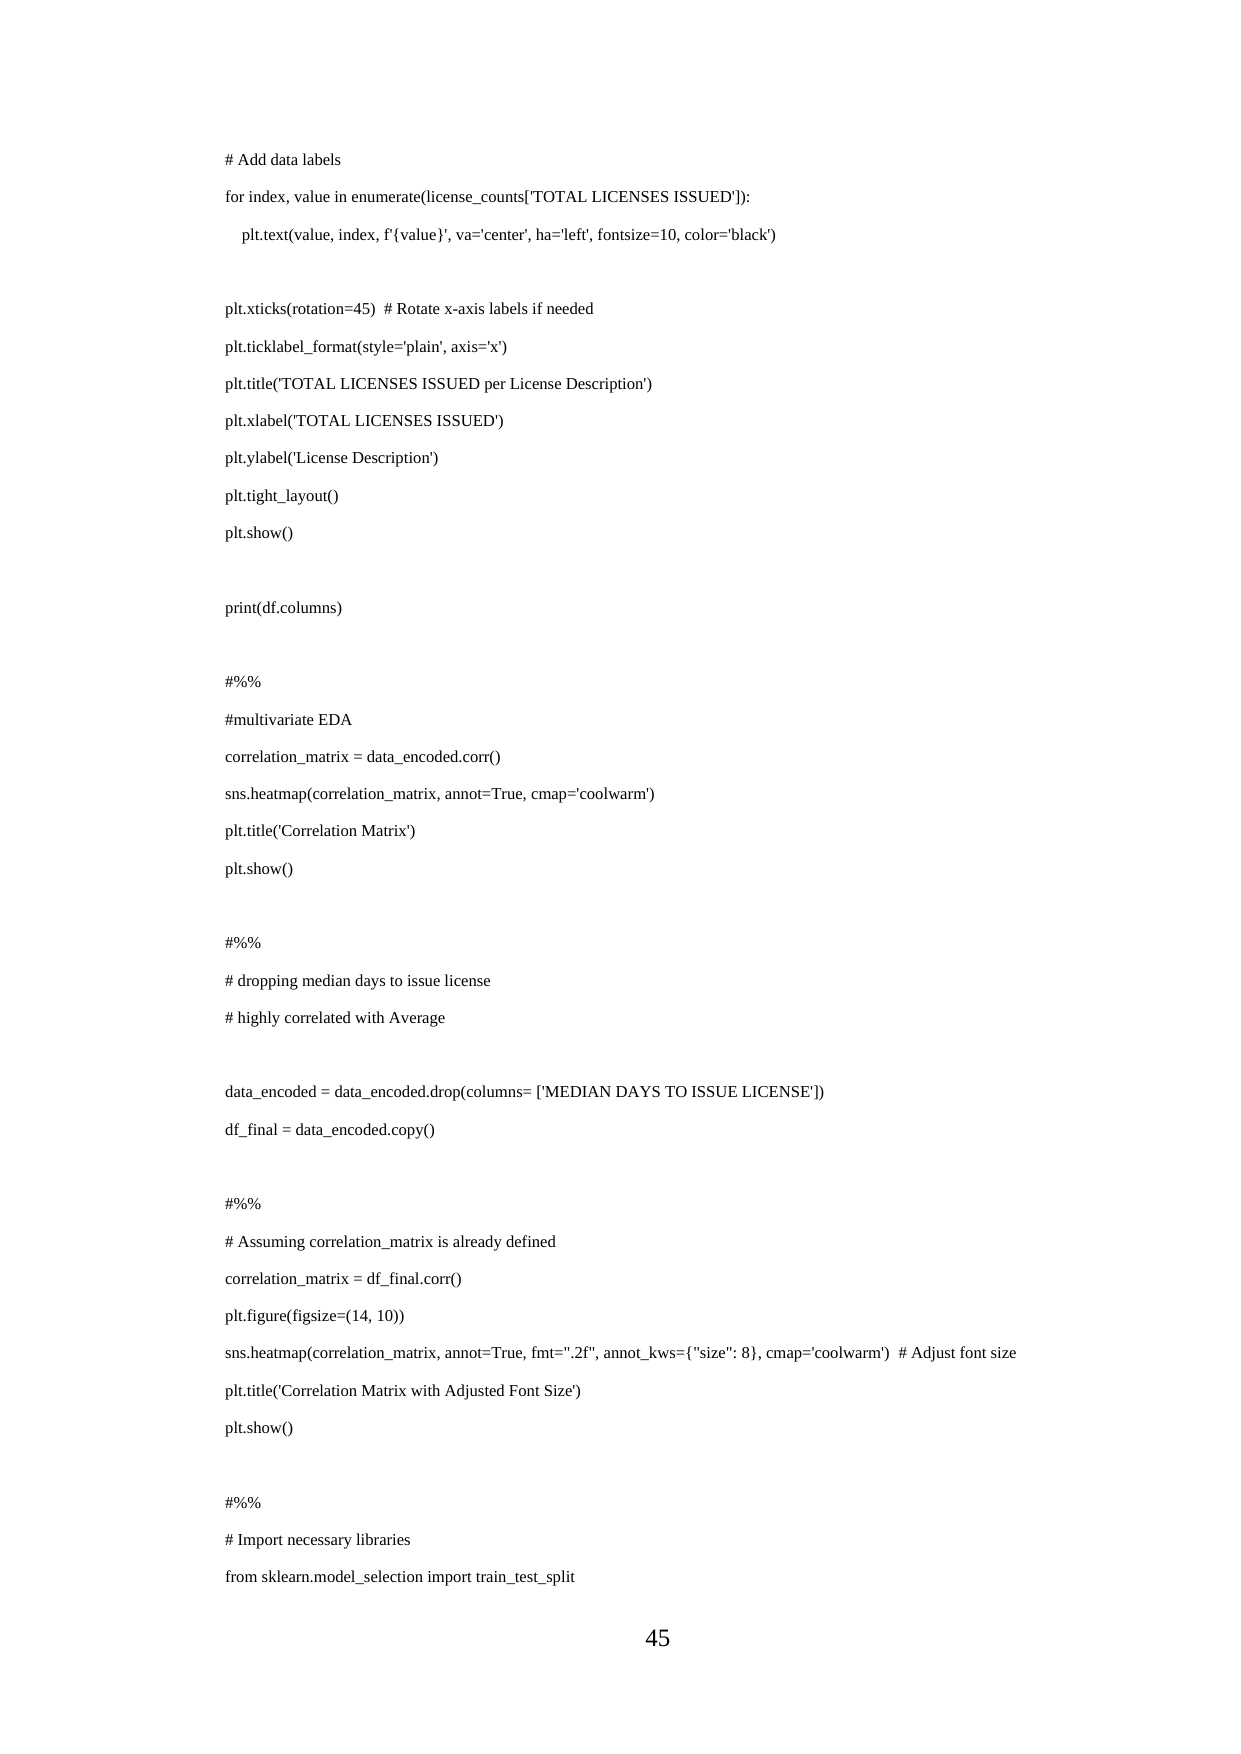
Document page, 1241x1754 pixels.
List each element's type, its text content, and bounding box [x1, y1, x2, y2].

text sns.heatmap(correlation_matrix, annot=True, fmt=".2f", annot_kws={"size": 8}, cmap='coolwarm') # Adjust font size [225, 1343, 1090, 1362]
text from sklearn.model_selection import train_test_split [225, 1567, 1090, 1586]
text #%% [225, 1194, 1090, 1213]
text for index, value in enumerate(license_counts['TOTAL LICENSES ISSUED']): [225, 187, 1090, 206]
text plt.figure(figsize=(14, 10)) [225, 1306, 1090, 1325]
text sns.heatmap(correlation_matrix, annot=True, cmap='coolwarm') [225, 784, 1090, 803]
text plt.title('Correlation Matrix') [225, 821, 1090, 840]
text # highly correlated with Average [225, 1008, 1090, 1027]
text plt.show() [225, 1418, 1090, 1437]
text correlation_matrix = data_encoded.corr() [225, 747, 1090, 766]
text data_encoded = data_encoded.drop(columns= ['MEDIAN DAYS TO ISSUE LICENSE']) [225, 1082, 1090, 1101]
text plt.ylabel('License Description') [225, 448, 1090, 467]
text plt.title('Correlation Matrix with Adjusted Font Size') [225, 1381, 1090, 1400]
text plt.show() [225, 858, 1090, 878]
text # dropping median days to issue license [225, 970, 1090, 989]
text # Add data labels [225, 150, 1090, 169]
text #%% [225, 1492, 1090, 1512]
text plt.show() [225, 523, 1090, 542]
text plt.xticks(rotation=45) # Rotate x-axis labels if needed [225, 299, 1090, 318]
text print(df.columns) [225, 597, 1090, 617]
text plt.xlabel('TOTAL LICENSES ISSUED') [225, 411, 1090, 430]
text # Assuming correlation_matrix is already defined [225, 1231, 1090, 1251]
text correlation_matrix = df_final.corr() [225, 1269, 1090, 1288]
text #%% [225, 933, 1090, 952]
text plt.tight_layout() [225, 486, 1090, 505]
text #%% [225, 672, 1090, 691]
text plt.ticklabel_format(style='plain', axis='x') [225, 336, 1090, 356]
text plt.text(value, index, f'{value}', va='center', ha='left', fontsize=10, color='black') [225, 224, 1090, 244]
text #multivariate EDA [225, 709, 1090, 728]
text df_final = data_encoded.copy() [225, 1119, 1090, 1139]
text plt.title('TOTAL LICENSES ISSUED per License Description') [225, 374, 1090, 393]
text # Import necessary libraries [225, 1530, 1090, 1549]
